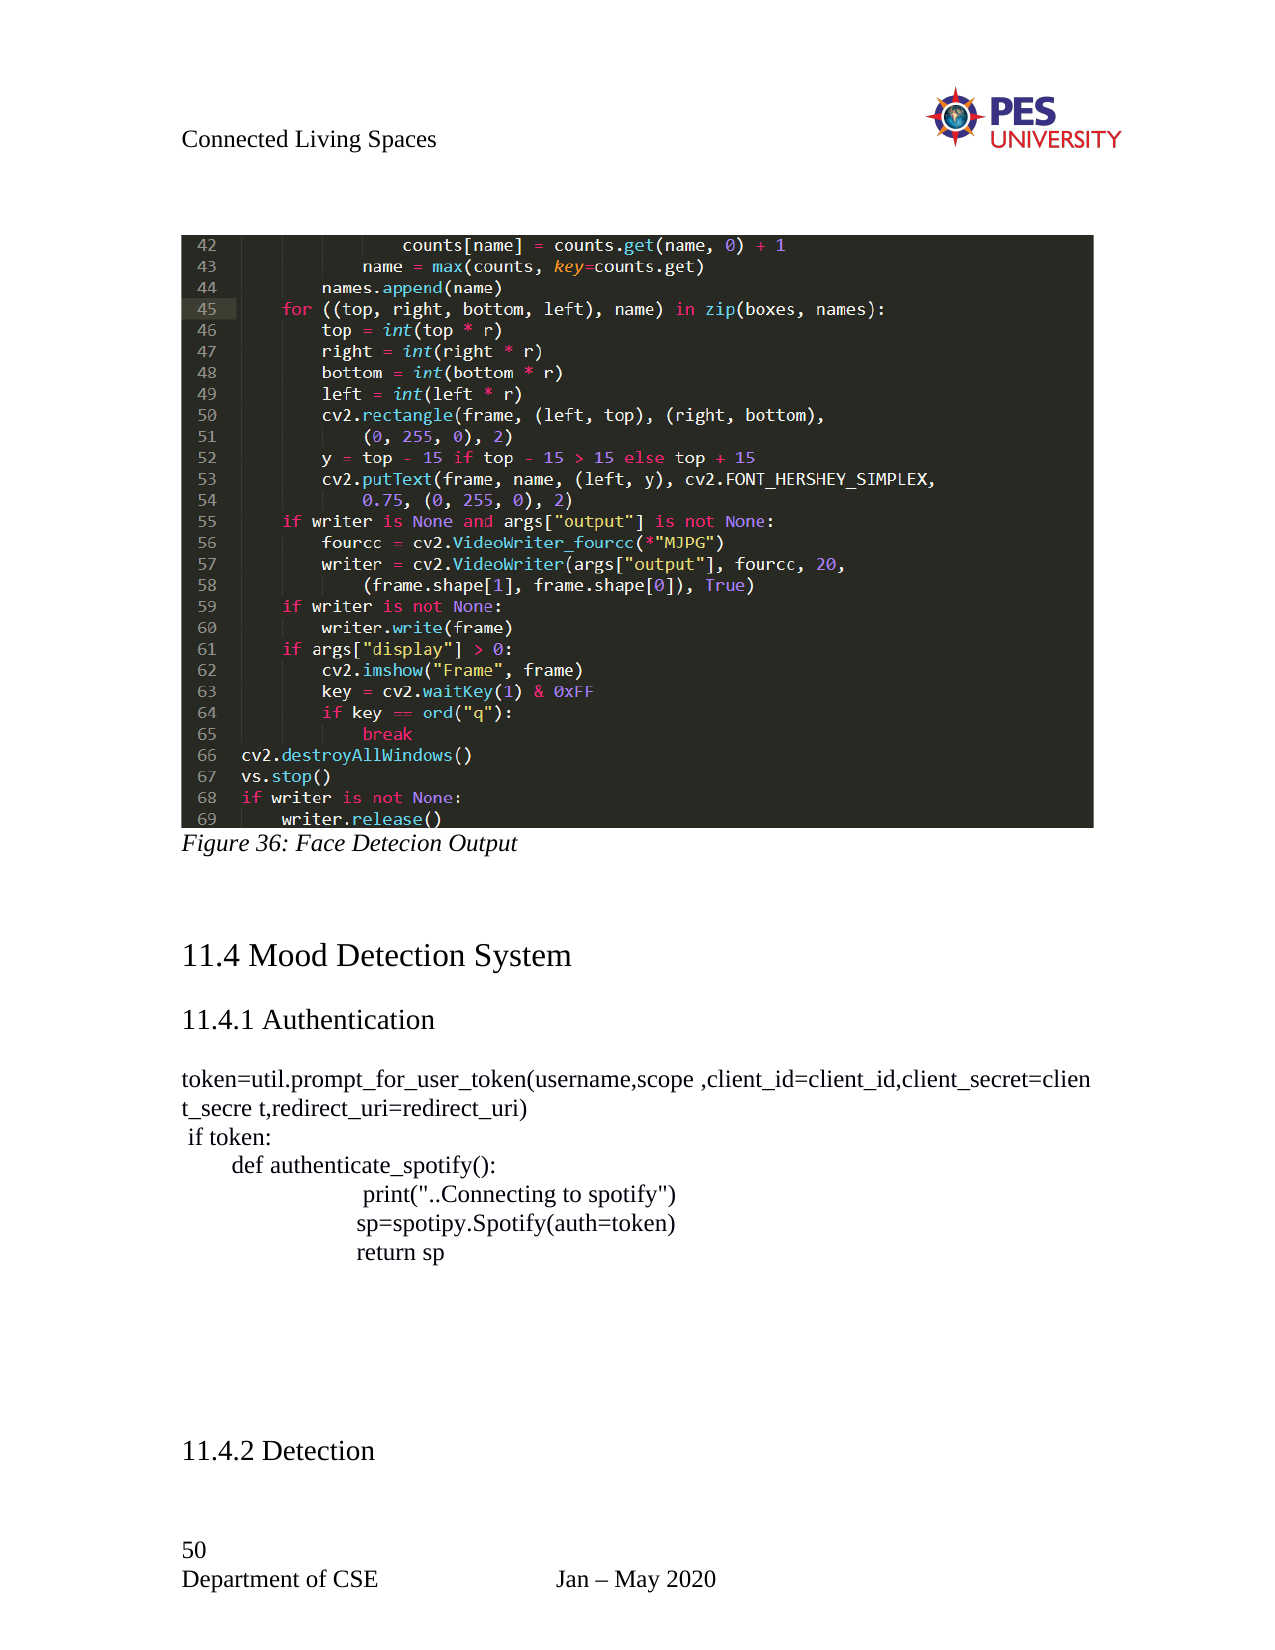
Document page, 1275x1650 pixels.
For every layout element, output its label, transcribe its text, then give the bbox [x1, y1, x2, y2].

text return sp [181, 1237, 1093, 1265]
text def authenticate_spotify(): [181, 1150, 1093, 1179]
text Figure 36: Face Detecion Output [181, 828, 1093, 856]
text token=util.prompt_for_user_token(username,scope ,client_id=client_id,client_secret=client_secre t,redirect_uri=redirect_uri) [181, 1064, 1093, 1122]
text 11.4 Mood Detection System [181, 935, 1093, 973]
text print("..Connecting to spotify") [181, 1179, 1093, 1208]
picture [925, 86, 1122, 148]
subtitle 11.4.2 Detection [181, 1433, 1093, 1467]
text sp=spotipy.Spotify(auth=token) [181, 1208, 1093, 1237]
text if token: [181, 1122, 1093, 1150]
picture [181, 235, 1094, 828]
subtitle 11.4.1 Authentication [181, 1002, 1093, 1035]
